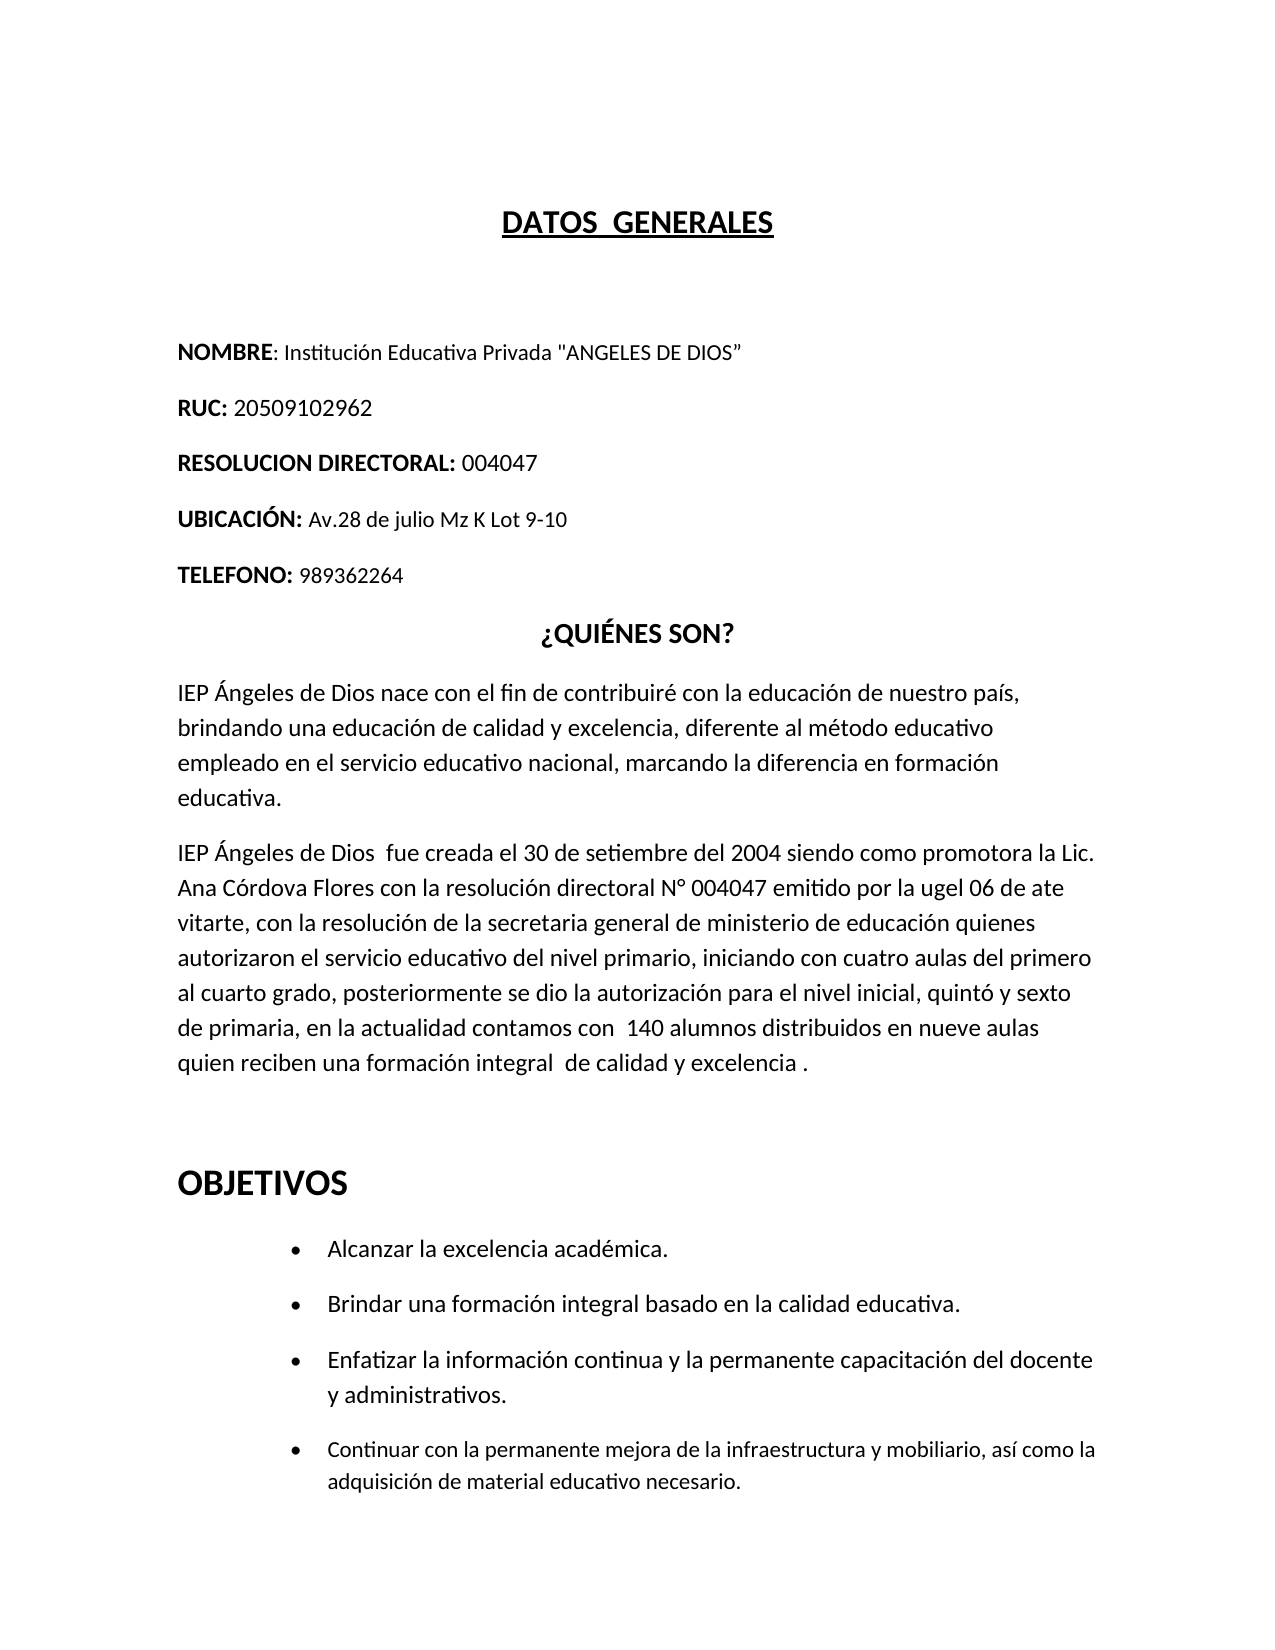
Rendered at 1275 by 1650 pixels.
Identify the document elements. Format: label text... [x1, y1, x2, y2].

list Alcanzar la excelencia académica. [290, 1233, 1098, 1263]
text UBICACIÓN: Av.28 de julio Mz K Lot 9-10 [177, 503, 1098, 534]
text RUC: 20509102962 [177, 392, 1098, 422]
text OBJETIVOS [177, 1159, 1098, 1205]
list Continuar con la permanente mejora de la infraestructura y mobiliario, así como la adquisición de material educativo necesario. [290, 1435, 1098, 1496]
text IEP Ángeles de Dios nace con el fin de contribuiré con la educación de nuestro país, brindando una educación de calidad y excelencia, diferente al método educativo empleado en el servicio educativo nacional, marcando la diferencia en formación educativa. [177, 677, 1098, 812]
text TELEFONO: 989362264 [177, 559, 1098, 590]
text RESOLUCION DIRECTORAL: 004047 [177, 447, 1098, 478]
list Brindar una formación integral basado en la calidad educativa. [290, 1289, 1098, 1319]
text DATOS GENERALES [177, 201, 1098, 241]
text NOMBRE: Institución Educativa Privada "ANGELES DE DIOS” [177, 336, 1098, 366]
text ¿QUIÉNES SON? [177, 615, 1098, 651]
text IEP Ángeles de Dios fue creada el 30 de setiembre del 2004 siendo como promotora la Lic. Ana Córdova Flores con la resolución directoral N° 004047 emitido por la ugel 06 de ate vitarte, con la resolución de la secretaria general de ministerio de educación quienes autorizaron el servicio educativo del nivel primario, iniciando con cuatro aulas del primero al cuarto grado, posteriormente se dio la autorización para el nivel inicial, quintó y sexto de primaria, en la actualidad contamos con 140 alumnos distribuidos en nueve aulas quien reciben una formación integral de calidad y excelencia . [177, 838, 1098, 1078]
list Enfatizar la información continua y la permanente capacitación del docente y administrativos. [290, 1344, 1098, 1410]
